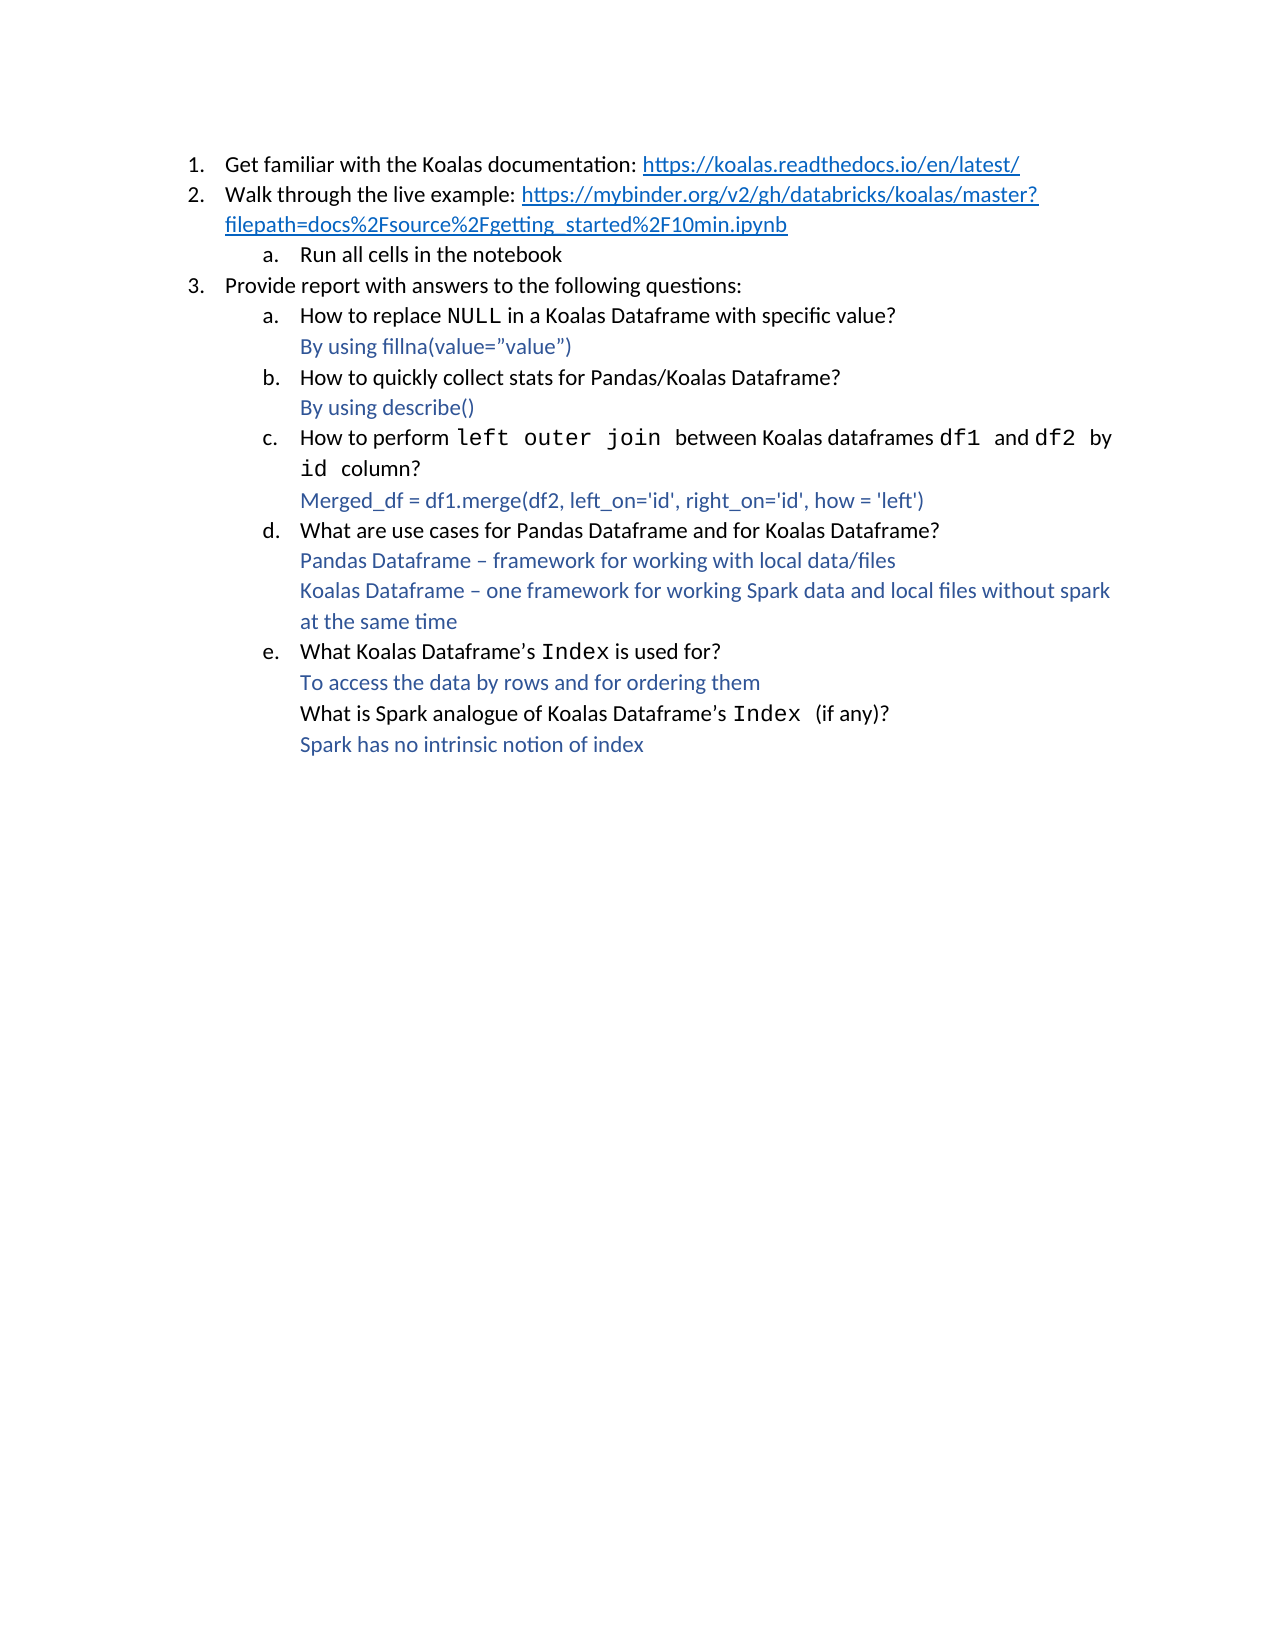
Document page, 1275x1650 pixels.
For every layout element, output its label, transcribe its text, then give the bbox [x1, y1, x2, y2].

list How to replace NULL in a Koalas Dataframe with specific value? [262, 301, 1125, 330]
list What are use cases for Pandas Dataframe and for Koalas Dataframe? [262, 516, 1125, 544]
list How to perform left outer join between Koalas dataframes df1 and df2 by id column? [262, 423, 1125, 484]
list Walk through the live example: https://mybinder.org/v2/gh/databricks/koalas/master?filepath=docs%2Fsource%2Fgetting_started%2F10min.ipynb [187, 180, 1125, 238]
list Get familiar with the Koalas documentation: https://koalas.readthedocs.io/en/latest/ [187, 150, 1125, 178]
list By using describe() [300, 393, 1125, 421]
list How to quickly collect stats for Pandas/Koalas Dataframe? [262, 363, 1125, 391]
list Merged_df = df1.merge(df2, left_on='id', right_on='id', how = 'left') [300, 486, 1125, 514]
list Run all cells in the notebook [262, 241, 1125, 269]
list What Koalas Dataframe’s Index is used for? [262, 637, 1125, 666]
list Spark has no intrinsic notion of index [300, 730, 1125, 758]
list Koalas Dataframe – one framework for working Spark data and local files without spark at the same time [300, 577, 1125, 635]
list By using fillna(value=”value”) [300, 332, 1125, 361]
list Provide report with answers to the following questions: [187, 271, 1125, 299]
list To access the data by rows and for ordering them [300, 668, 1125, 696]
list What is Spark analogue of Koalas Dataframe’s Index (if any)? [300, 699, 1125, 728]
list Pandas Dataframe – framework for working with local data/files [300, 546, 1125, 574]
